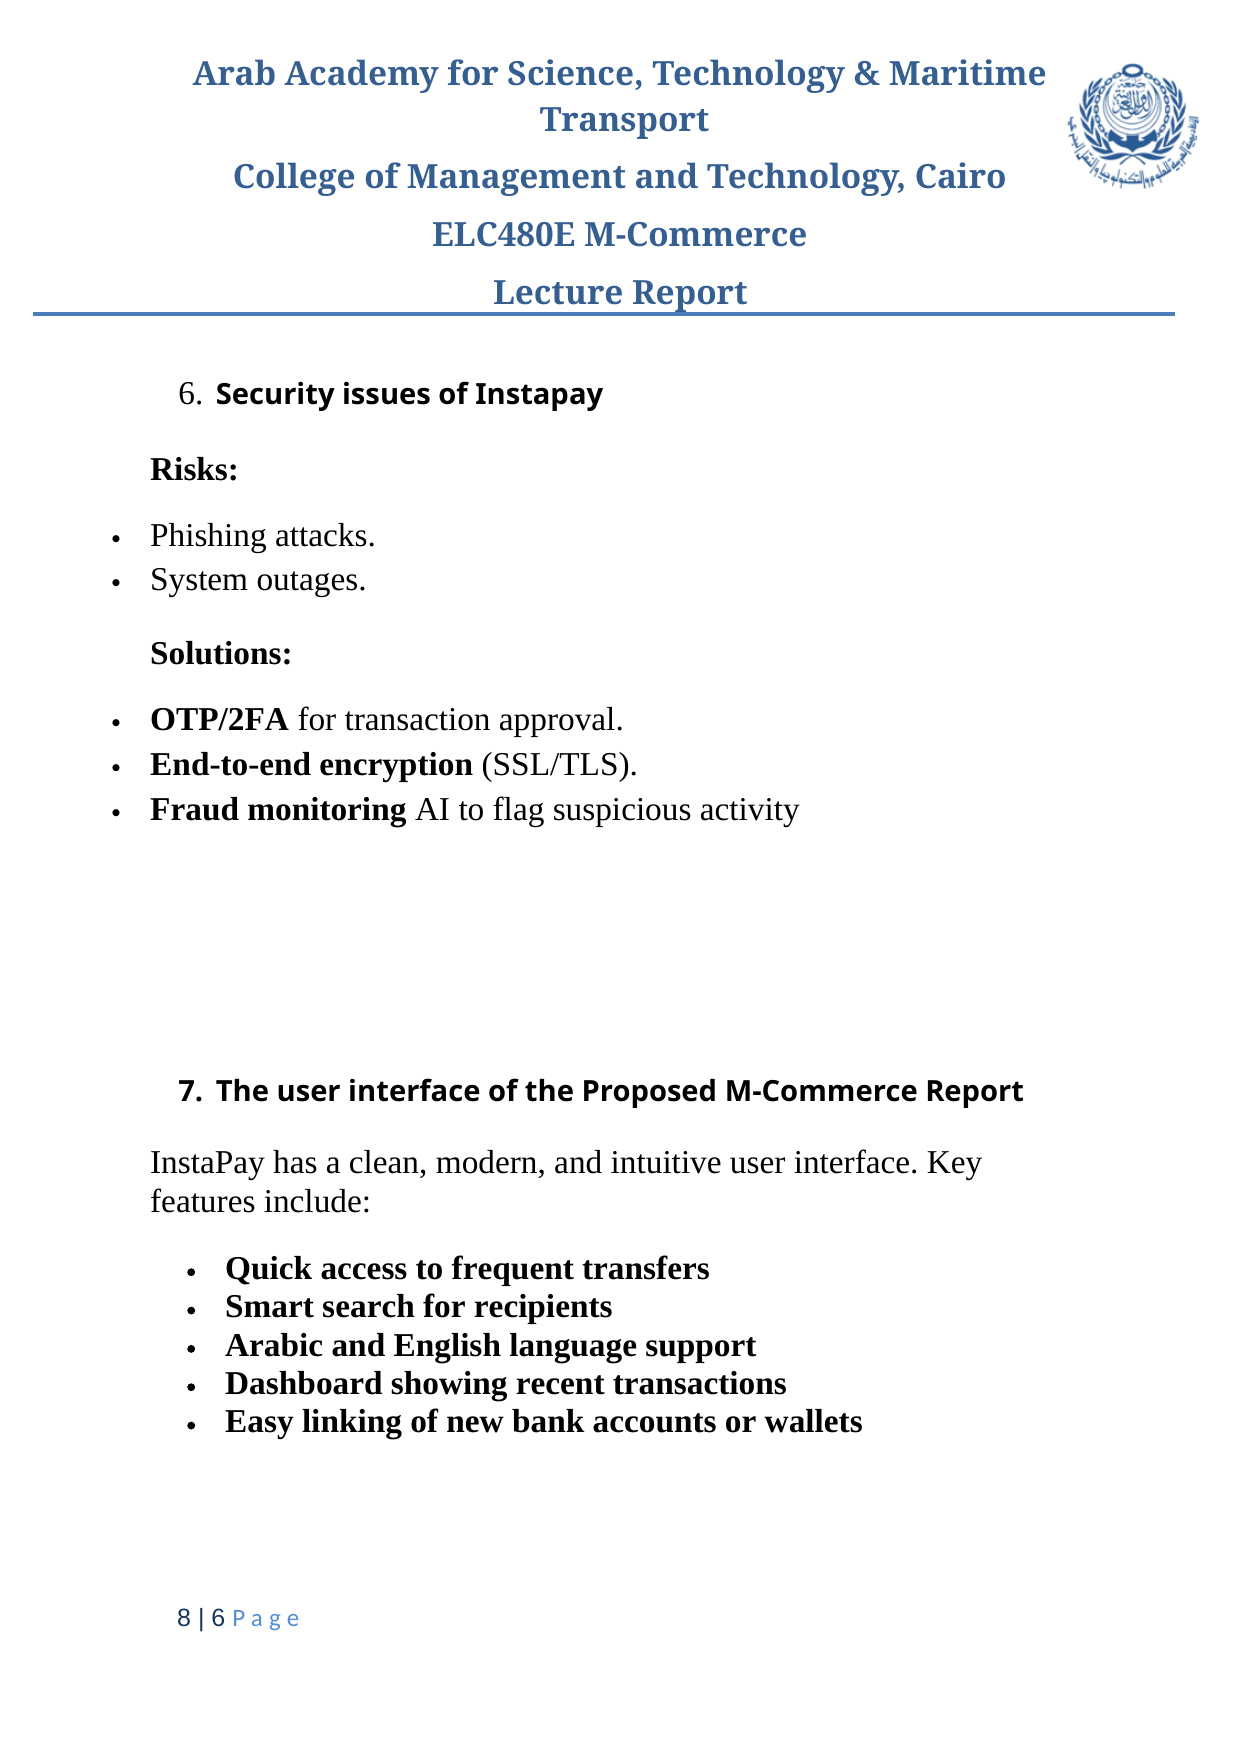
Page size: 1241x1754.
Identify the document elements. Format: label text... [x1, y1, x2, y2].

text Solutions: [150, 627, 1090, 672]
list The user interface of the Proposed M-Commerce Report [178, 1071, 1090, 1110]
list Easy linking of new bank accounts or wallets [187, 1402, 1090, 1440]
list Smart search for recipients [187, 1287, 1090, 1325]
list OTP/2FA for transaction approval. [112, 693, 1090, 738]
text Risks: [150, 442, 1090, 487]
list Dashboard showing recent transactions [187, 1363, 1090, 1402]
list Quick access to frequent transfers [187, 1248, 1090, 1287]
list Arabic and English language support [187, 1325, 1090, 1363]
text InstaPay has a clean, modern, and intuitive user interface. Key features include: [150, 1143, 1090, 1219]
list End-to-end encryption (SSL/TLS). [112, 738, 1090, 783]
list Security issues of Instapay [178, 374, 1090, 413]
list Phishing attacks. [112, 509, 1090, 553]
list Fraud monitoring AI to flag suspicious activity [112, 783, 1090, 827]
list System outages. [112, 553, 1090, 598]
